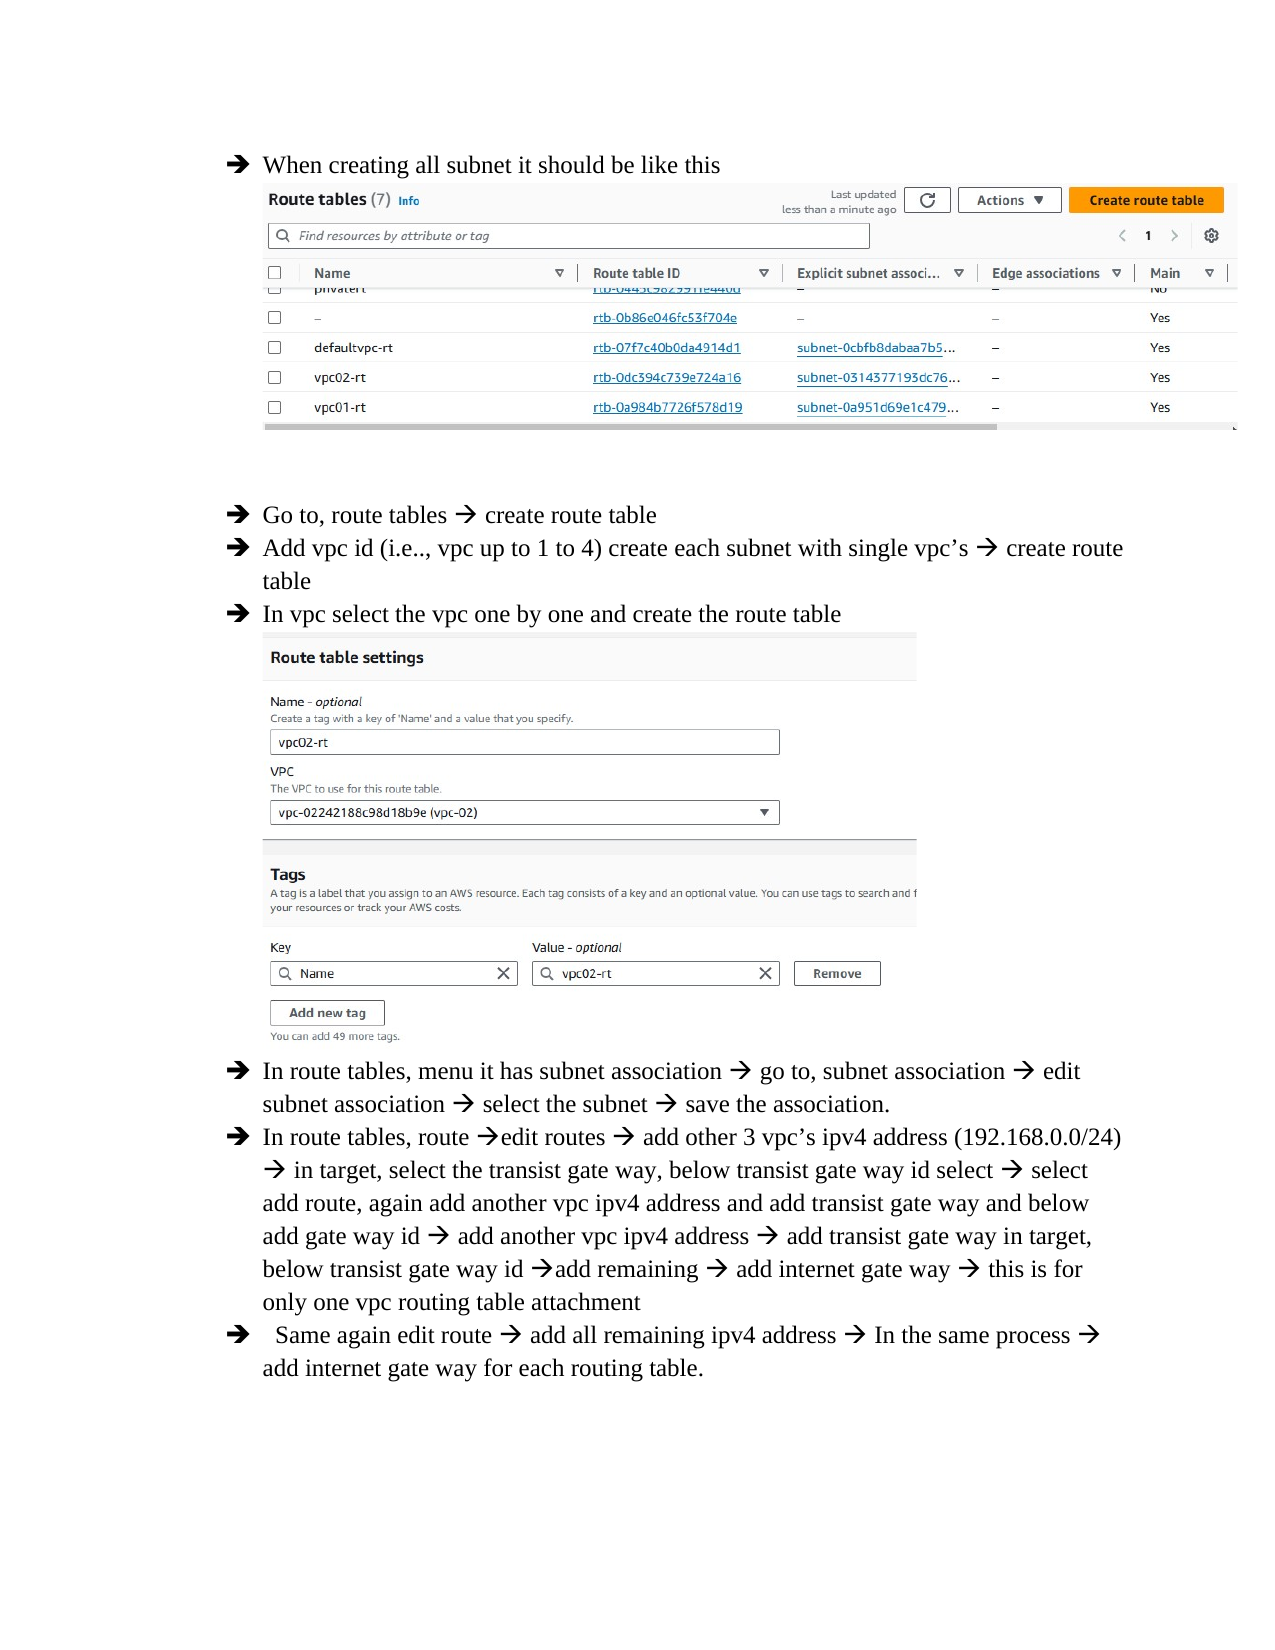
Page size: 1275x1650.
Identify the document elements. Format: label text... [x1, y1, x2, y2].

picture [262, 632, 917, 1052]
list Same again edit route add all remaining ipv4 address In the same process add internet gate way for each routing table. [225, 1320, 1125, 1382]
list In route tables, menu it has subnet association go to, subnet association edit subnet association select the subnet save the association. [225, 1056, 1125, 1118]
list Go to, route tables create route table [225, 500, 1125, 529]
list In vpc select the vpc one by one and create the route table [225, 599, 1125, 628]
list Add vpc id (i.e.., vpc up to 1 to 4) create each subnet with single vpc’s create route table [225, 533, 1125, 595]
picture [262, 183, 1238, 430]
list In route tables, route edit routes add other 3 vpc’s ipv4 address (192.168.0.0/24) in target, select the transist gate way, below transist gate way id select select add route, again add another vpc ipv4 address and add transist gate way and below add gate way id add another vpc ipv4 address add transist gate way in target, below transist gate way id add remaining add internet gate way this is for only one vpc routing table attachment [225, 1122, 1125, 1316]
list When creating all subnet it should be like this [225, 150, 1125, 179]
